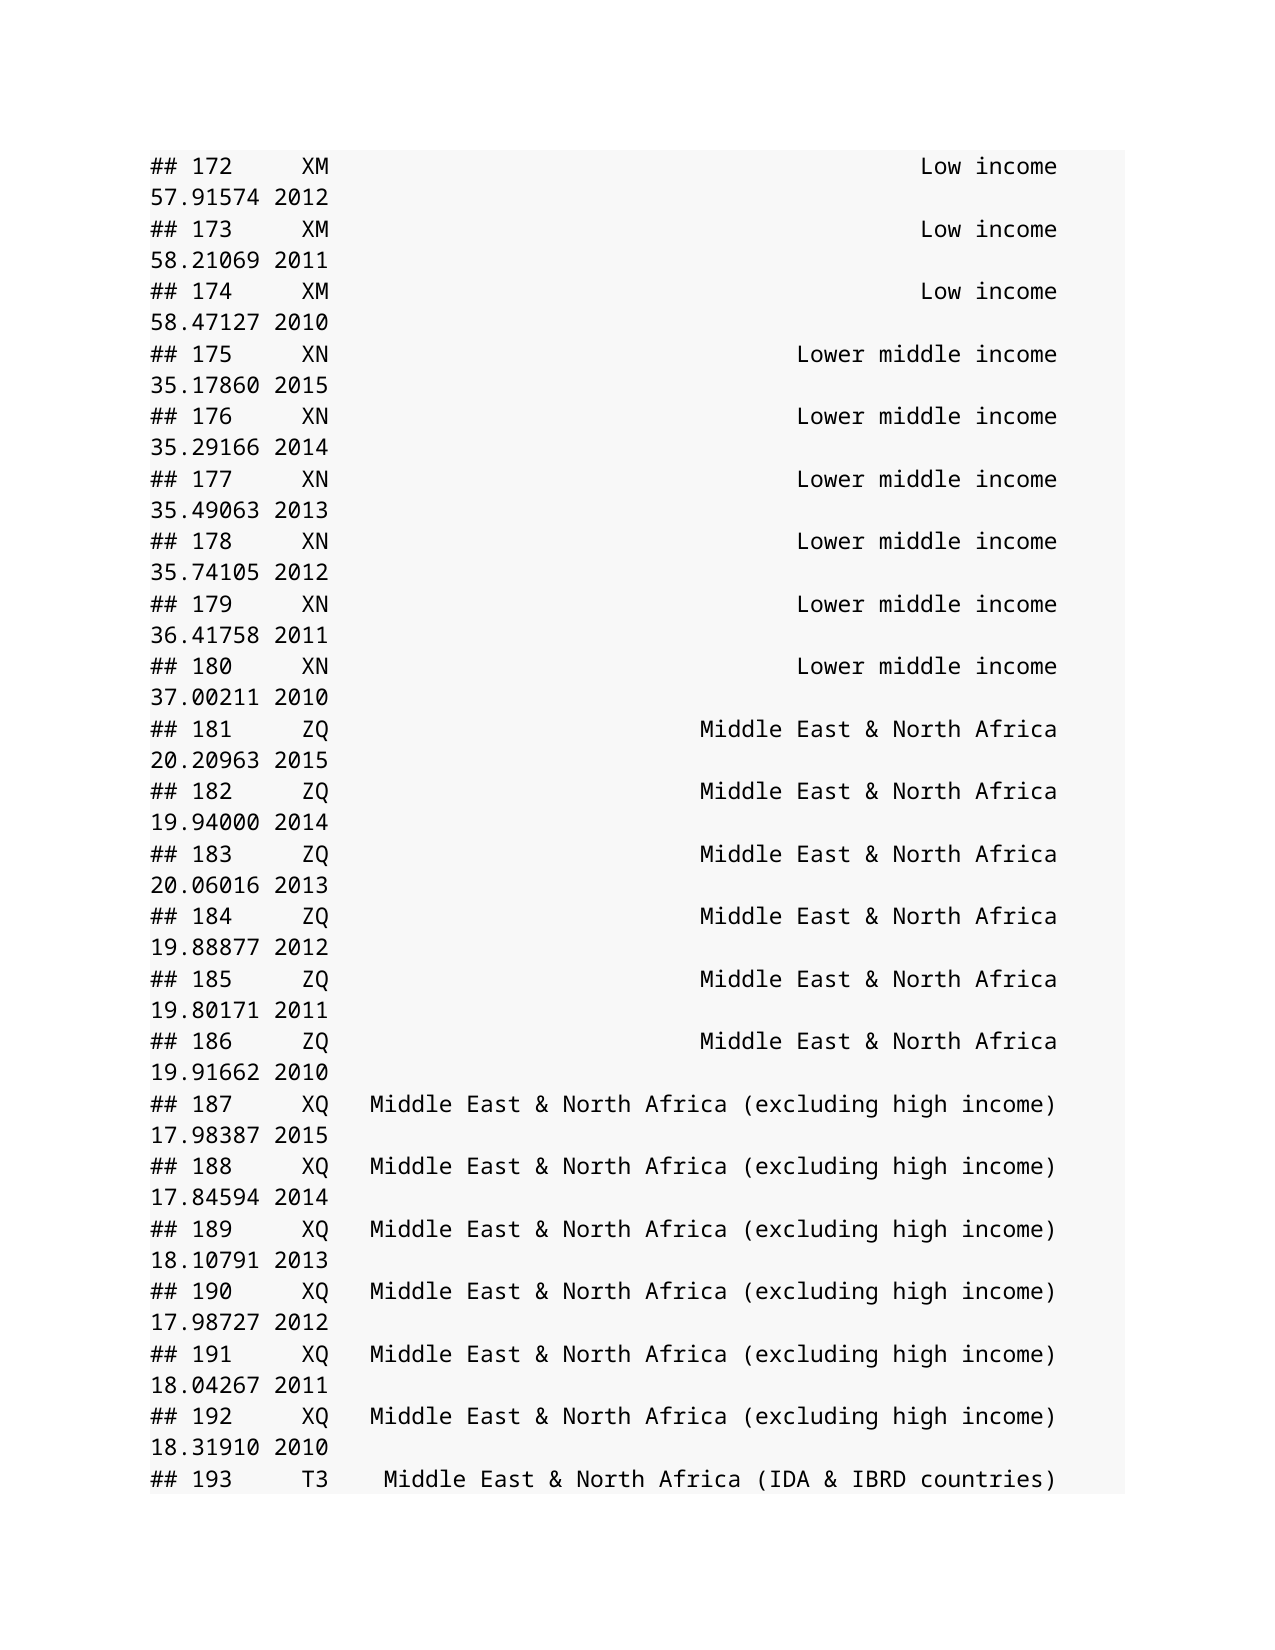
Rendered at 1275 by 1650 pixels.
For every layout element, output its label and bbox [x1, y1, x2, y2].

text [150, 150, 1125, 1494]
